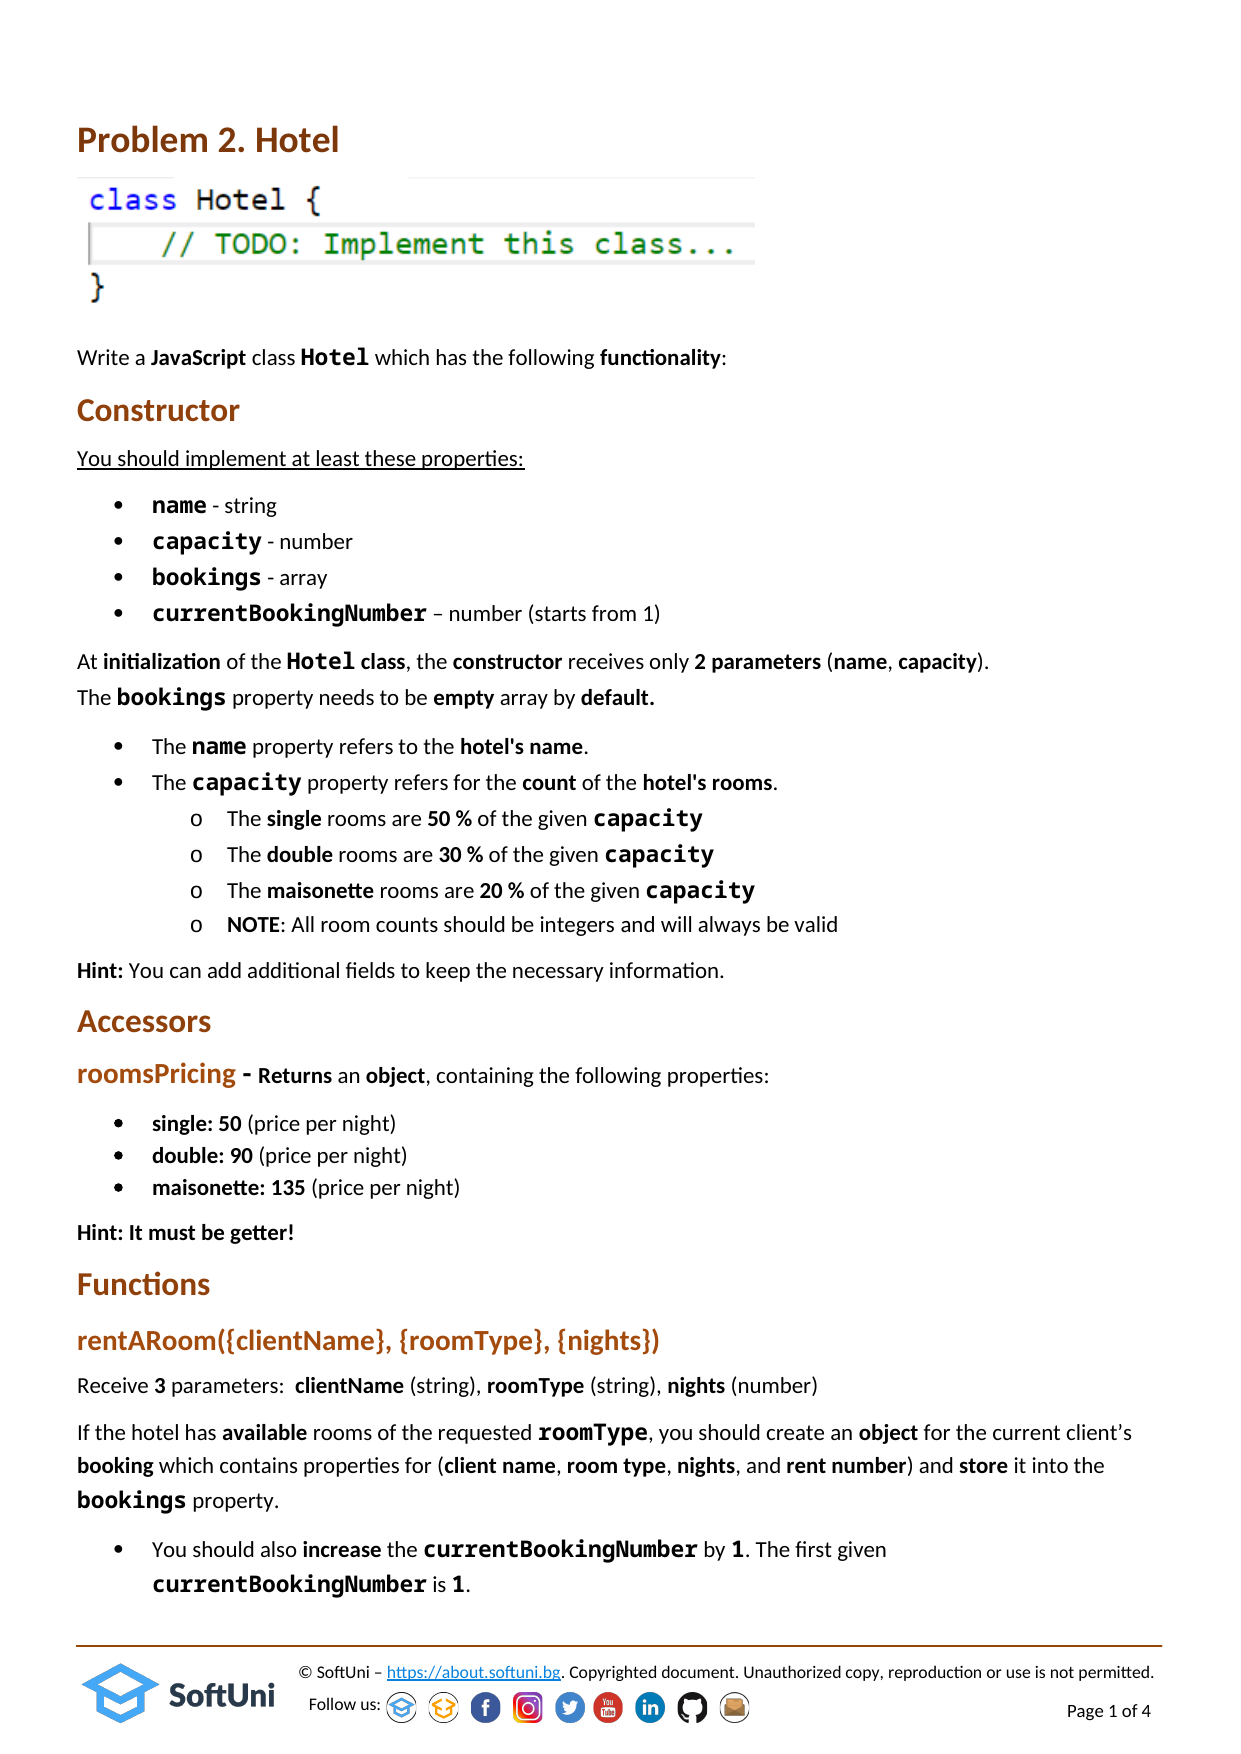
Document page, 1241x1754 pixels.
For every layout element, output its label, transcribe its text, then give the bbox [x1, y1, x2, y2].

text You should implement at least these properties: [77, 444, 1163, 472]
list NOTE: All room counts should be integers and will always be valid [189, 910, 1163, 939]
subtitle Functions [77, 1263, 1163, 1303]
subtitle Constructor [77, 389, 1163, 430]
list single: 50 (price per night) [114, 1109, 1163, 1137]
picture [386, 1692, 417, 1723]
text roomsPricing - Returns an object, containing the following properties: [77, 1056, 1163, 1091]
list bookings - array [114, 561, 1163, 592]
list The single rooms are 50 % of the given capacity [189, 802, 1163, 833]
picture [76, 177, 755, 325]
list currentBookingNumber – number (starts from 1) [114, 597, 1163, 628]
list The maisonette rooms are 20 % of the given capacity [189, 874, 1163, 905]
picture [471, 1692, 501, 1723]
picture [656, 1714, 665, 1723]
picture [635, 1714, 644, 1723]
text Write a JavaScript class Hotel which has the following functionality: [77, 341, 1163, 372]
picture [75, 1658, 281, 1729]
subtitle Accessors [77, 1000, 1163, 1041]
picture [677, 1692, 708, 1723]
subtitle rentARoom({clientName}, {roomType}, {nights}) [77, 1322, 1163, 1358]
list The capacity property refers for the count of the hotel's rooms. [114, 766, 1163, 797]
list You should also increase the currentBookingNumber by 1. The first given currentBookingNumber is 1. [114, 1532, 1163, 1600]
list name - string [114, 489, 1163, 520]
list maisonette: 135 (price per night) [114, 1173, 1163, 1201]
list The double rooms are 30 % of the given capacity [189, 838, 1163, 869]
picture [555, 1692, 585, 1723]
text Hint: You can add additional fields to keep the necessary information. [77, 956, 1163, 984]
list The name property refers to the hotel's name. [114, 730, 1163, 761]
list double: 90 (price per night) [114, 1141, 1163, 1169]
picture [656, 1692, 665, 1701]
text Hint: It must be getter! [77, 1218, 1163, 1246]
list capacity - number [114, 525, 1163, 556]
text At initialization of the Hotel class, the constructor receives only 2 parameters (name, capacity). The bookings property needs to be empty array by default. [77, 645, 1163, 712]
picture [719, 1692, 750, 1723]
picture [428, 1692, 459, 1723]
picture [649, 1705, 658, 1714]
picture [635, 1692, 644, 1701]
text If the hotel has available rooms of the requested roomType, you should create an object for the current client’s booking which contains properties for (client name, room type, nights, and rent number) and store it into the bookings property. [77, 1416, 1163, 1515]
text Receive 3 parameters: clientName (string), roomType (string), nights (number) [77, 1371, 1163, 1399]
picture [593, 1692, 623, 1723]
picture [513, 1692, 543, 1723]
subtitle Problem 2. Hotel [77, 116, 1163, 162]
